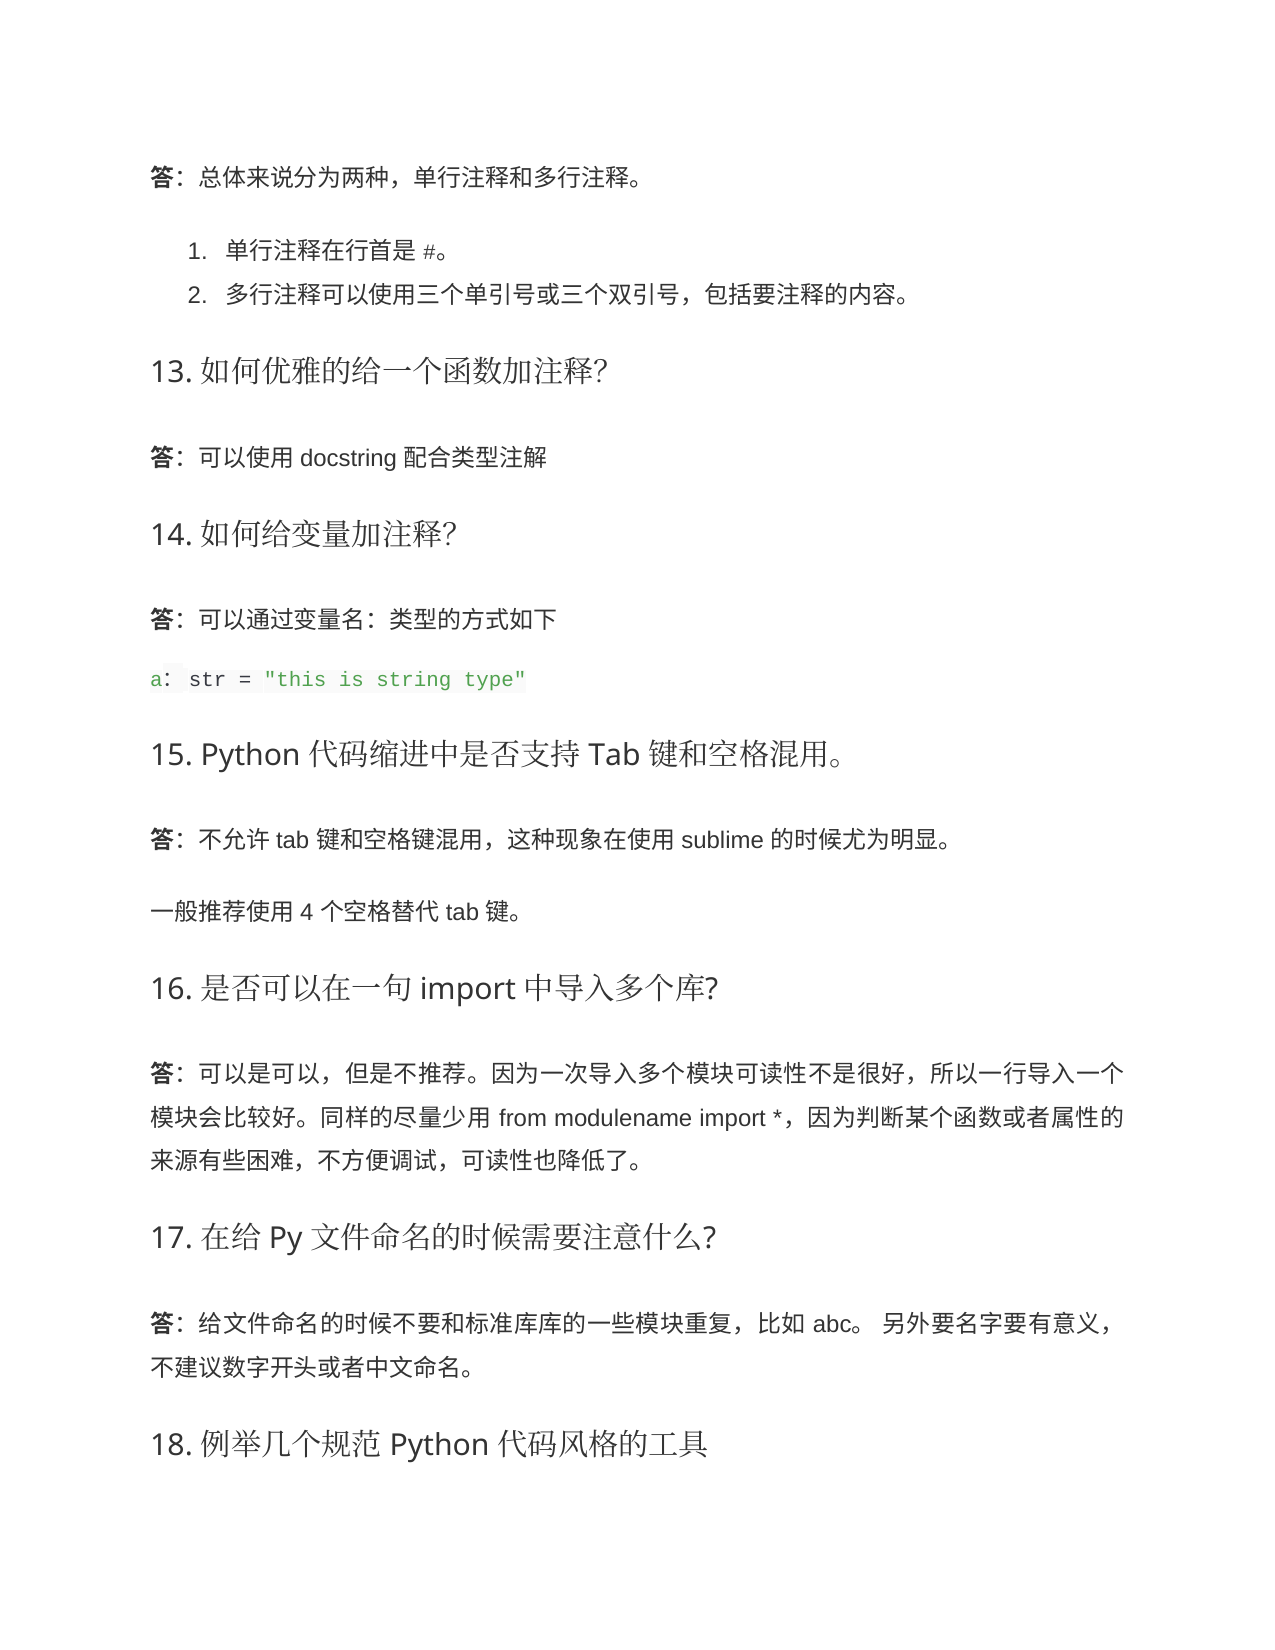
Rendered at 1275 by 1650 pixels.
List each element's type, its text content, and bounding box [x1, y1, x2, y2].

text 答：总体来说分为两种，单行注释和多行注释。 [150, 150, 1125, 194]
text 15. Python 代码缩进中是否支持 Tab 键和空格混用。 [150, 731, 1125, 774]
text 16. 是否可以在一句 import 中导入多个库? [150, 964, 1125, 1008]
text 答：可以通过变量名：类型的方式如下 [150, 591, 1125, 635]
text a： str = "this is string type" [183, 663, 1125, 693]
text 答：给文件命名的时候不要和标准库库的一些模块重复，比如 abc。 另外要名字要有意义，不建议数字开头或者中文命名。 [150, 1295, 1125, 1383]
text 17. 在给 Py 文件命名的时候需要注意什么? [150, 1214, 1125, 1258]
text 14. 如何给变量加注释？ [150, 510, 1125, 554]
text 答：可以使用 docstring 配合类型注解 [150, 429, 1125, 473]
text 一般推荐使用 4 个空格替代 tab 键。 [150, 883, 1125, 927]
text 答：不允许 tab 键和空格键混用，这种现象在使用 sublime 的时候尤为明显。 [150, 812, 1125, 856]
text 18. 例举几个规范 Python 代码风格的工具 [150, 1420, 1125, 1464]
text 答：可以是可以，但是不推荐。因为一次导入多个模块可读性不是很好，所以一行导入一个模块会比较好。同样的尽量少用 from modulename import *，因为判断某个函数或者属性的来源有些困难，不方便调试，可读性也降低了。 [150, 1045, 1125, 1177]
list 多行注释可以使用三个单引号或三个双引号，包括要注释的内容。 [187, 267, 1125, 310]
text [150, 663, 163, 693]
text 13. 如何优雅的给一个函数加注释？ [150, 348, 1125, 392]
list 单行注释在行首是 #。 [187, 223, 1125, 267]
